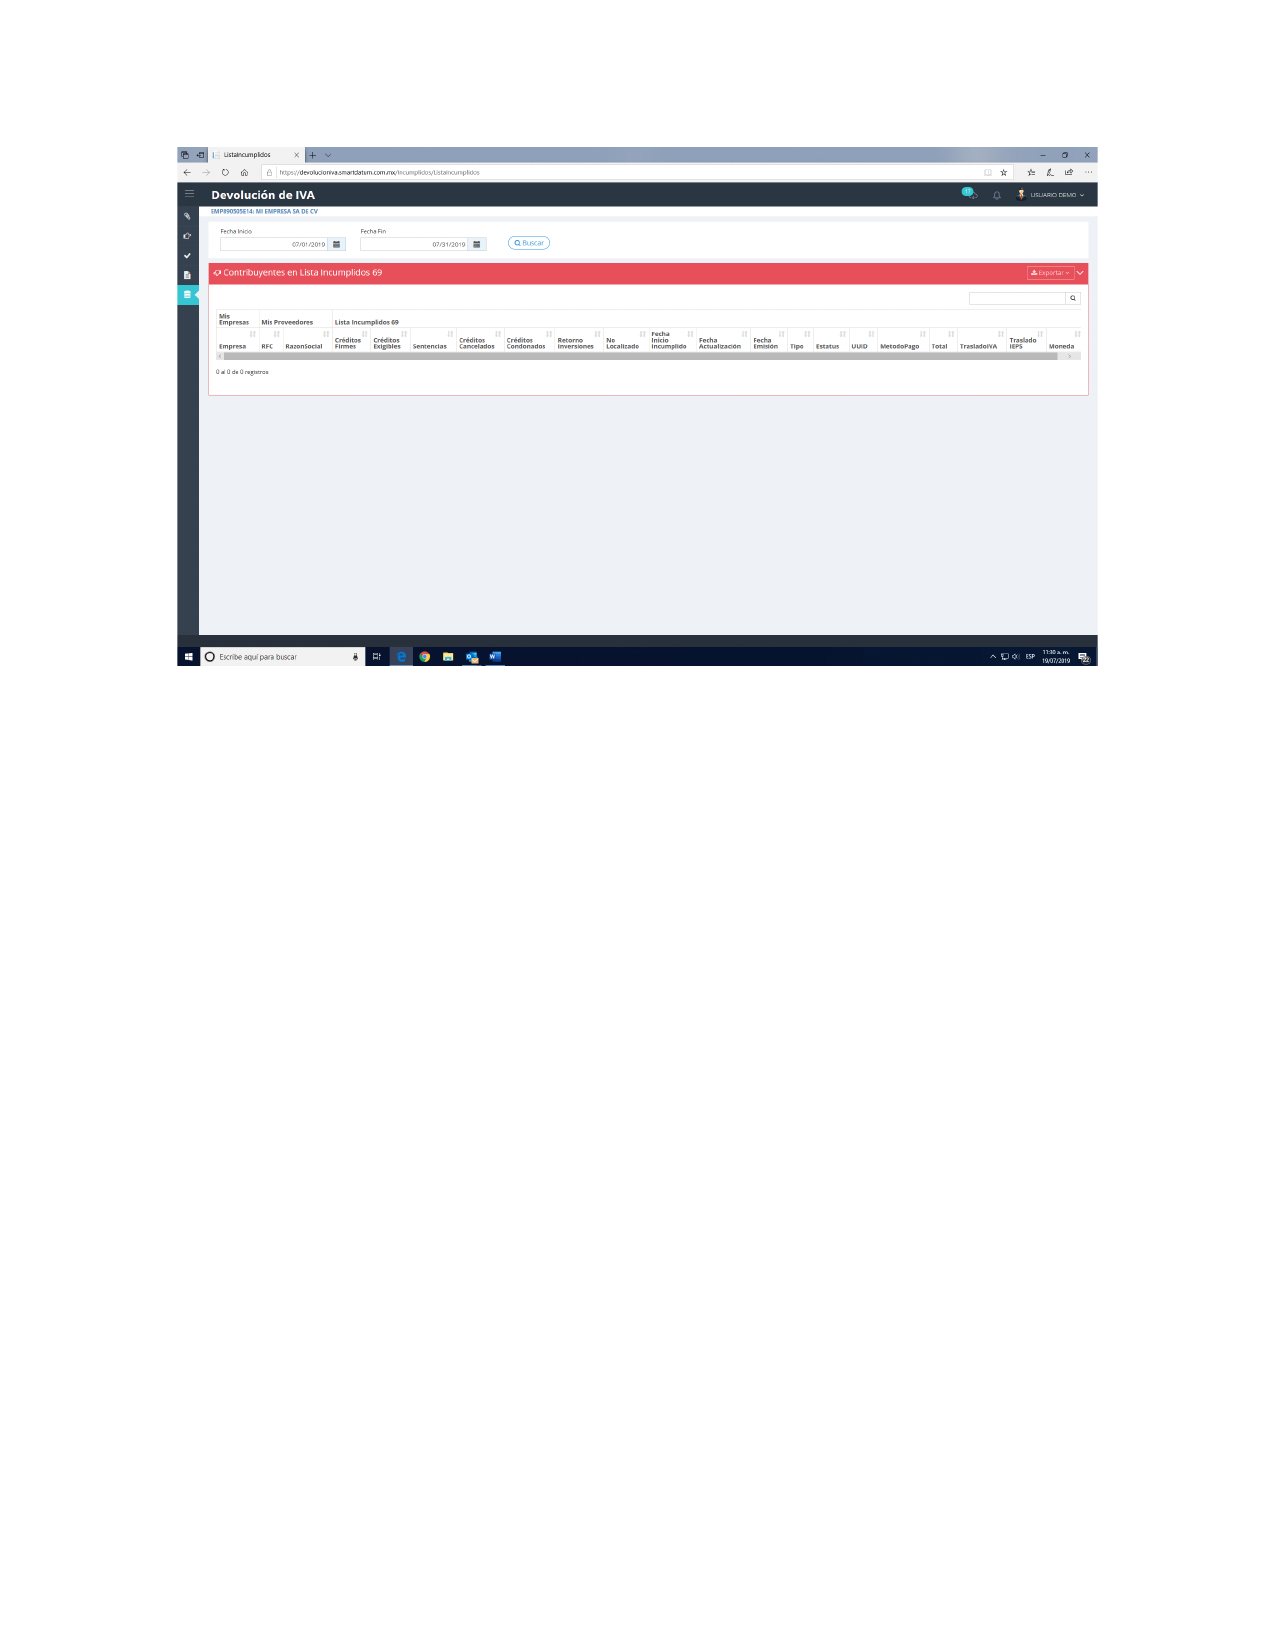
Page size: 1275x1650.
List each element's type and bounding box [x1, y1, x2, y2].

picture [177, 147, 1098, 666]
